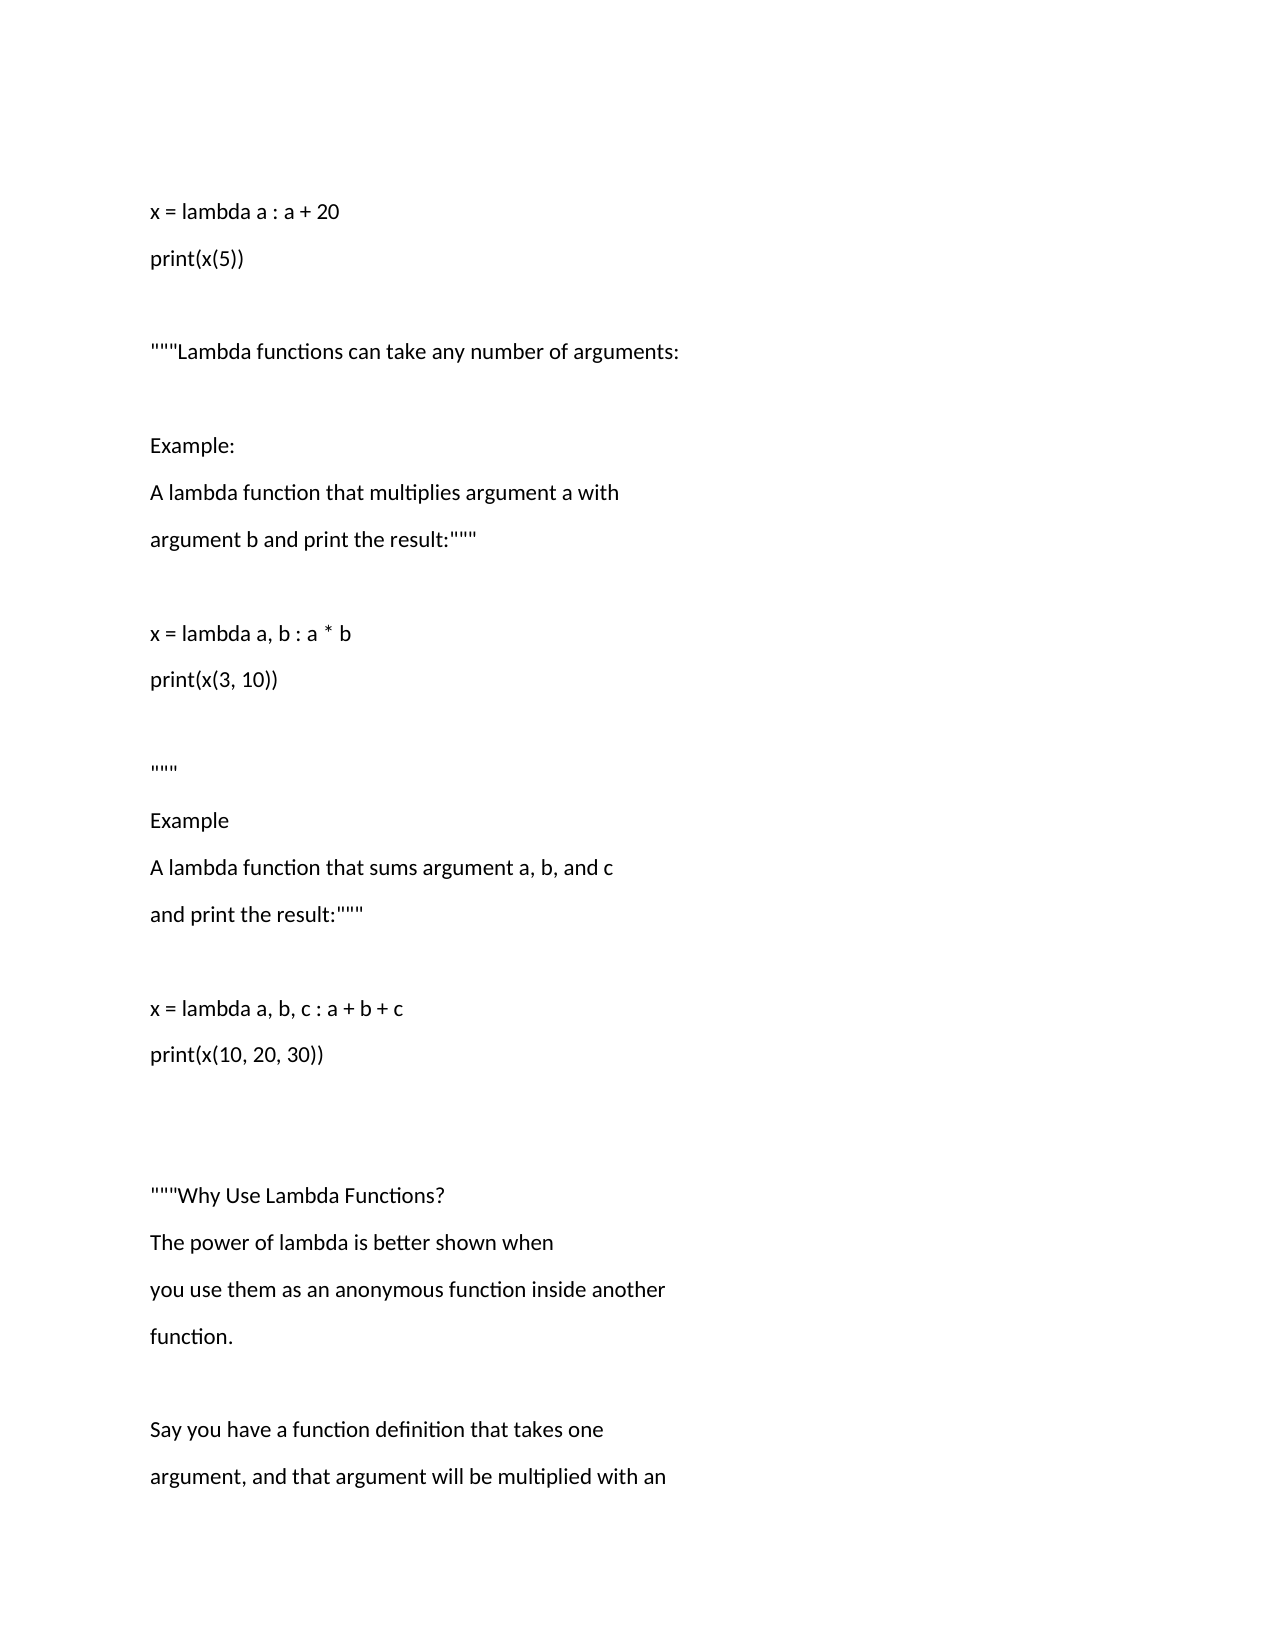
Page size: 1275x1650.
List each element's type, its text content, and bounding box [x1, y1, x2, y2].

text argument, and that argument will be multiplied with an [150, 1462, 1125, 1491]
text you use them as an anonymous function inside another [150, 1275, 1125, 1303]
text The power of lambda is better shown when [150, 1228, 1125, 1256]
text x = lambda a, b : a * b [150, 619, 1125, 647]
text print(x(3, 10)) [150, 666, 1125, 694]
text and print the result:""" [150, 900, 1125, 928]
text print(x(10, 20, 30)) [150, 1041, 1125, 1069]
text Example [150, 806, 1125, 834]
text print(x(5)) [150, 244, 1125, 272]
text x = lambda a : a + 20 [150, 197, 1125, 225]
text A lambda function that multiplies argument a with [150, 478, 1125, 506]
text x = lambda a, b, c : a + b + c [150, 994, 1125, 1022]
text """Why Use Lambda Functions? [150, 1181, 1125, 1209]
text argument b and print the result:""" [150, 525, 1125, 553]
text function. [150, 1322, 1125, 1350]
text """Lambda functions can take any number of arguments: [150, 337, 1125, 366]
text Say you have a function definition that takes one [150, 1416, 1125, 1444]
text A lambda function that sums argument a, b, and c [150, 853, 1125, 881]
text """ [150, 759, 1125, 787]
text Example: [150, 431, 1125, 459]
